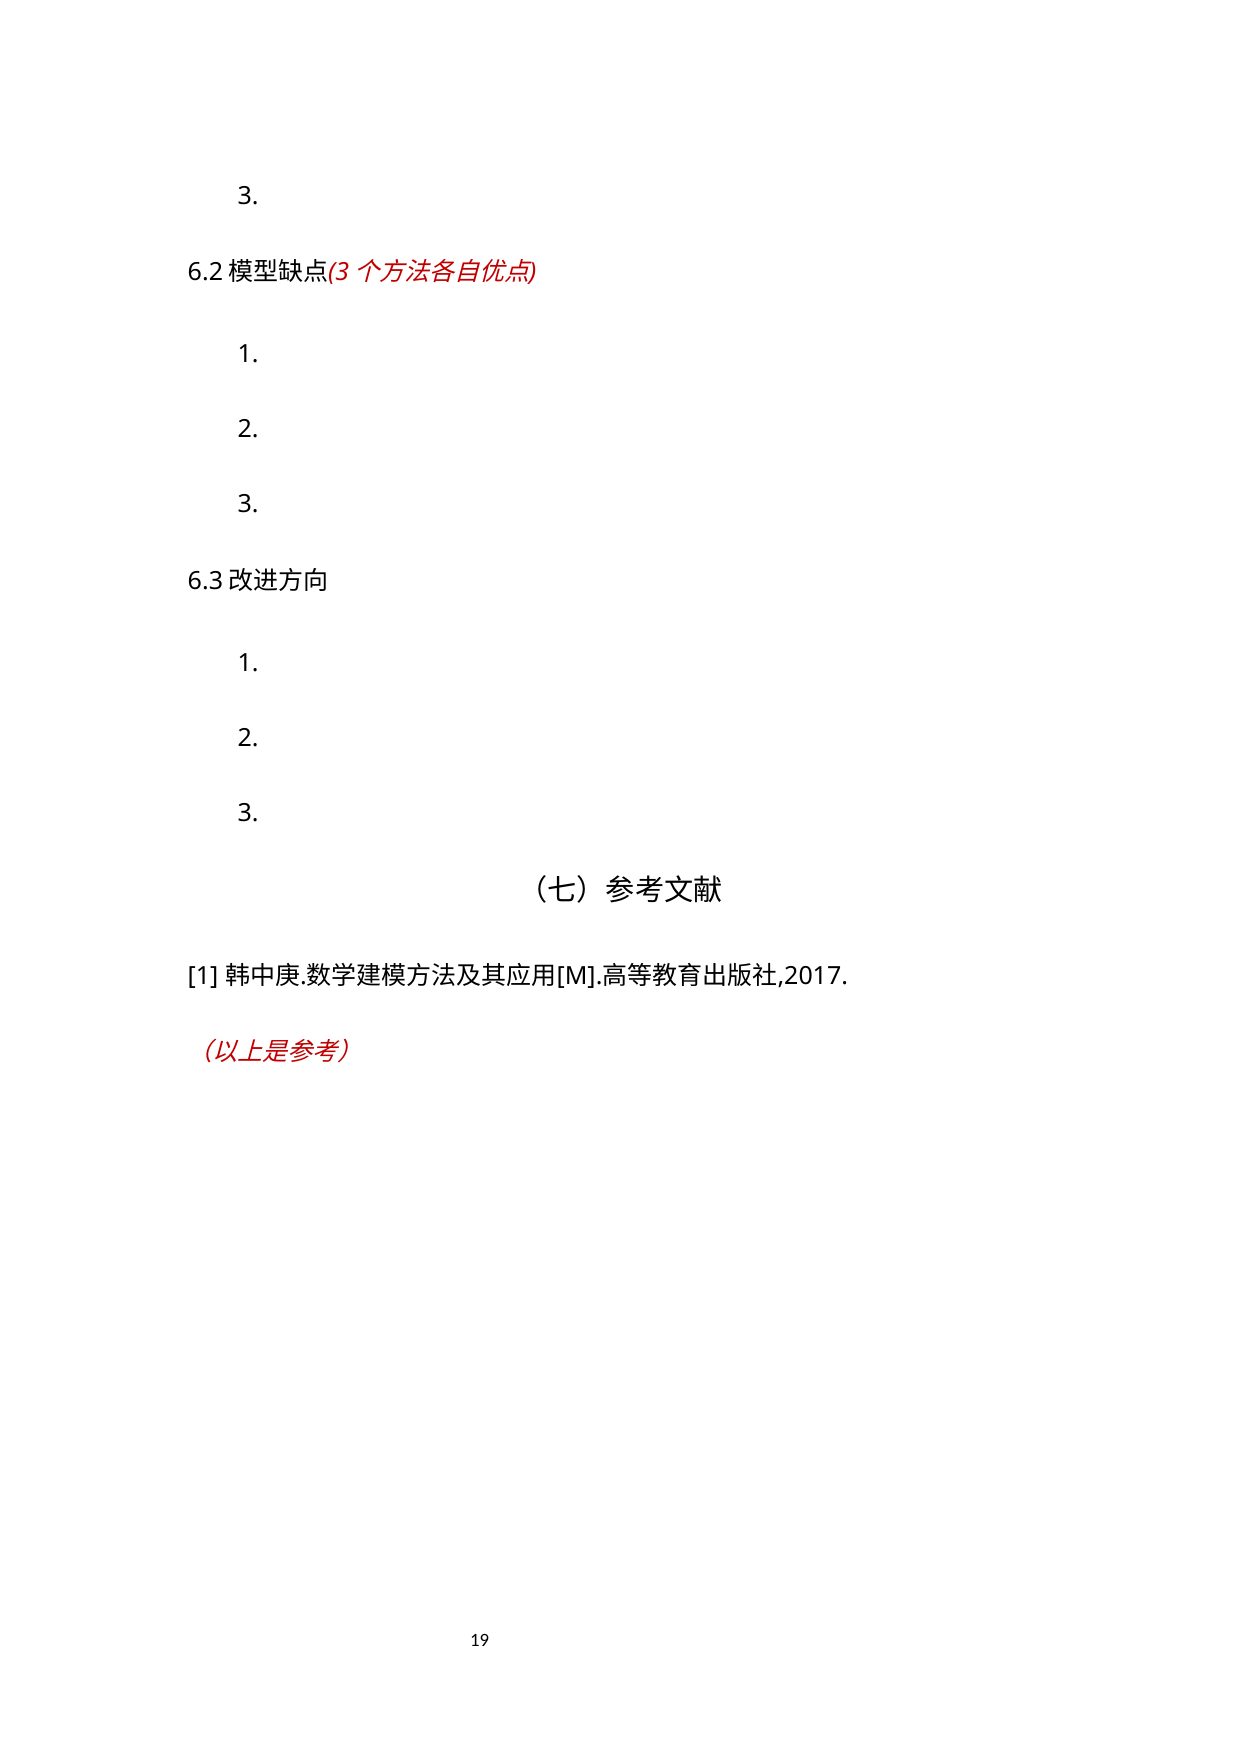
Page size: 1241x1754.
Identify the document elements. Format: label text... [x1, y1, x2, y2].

subtitle 6.2模型缺点(3个方法各自优点) [187, 237, 1053, 302]
text 2. [187, 396, 1053, 461]
text 1. [187, 629, 1053, 694]
text 1. [187, 320, 1053, 385]
text （以上是参考） [187, 1017, 1053, 1082]
text 3. [187, 779, 1053, 844]
text 2. [187, 704, 1053, 769]
text 3. [187, 162, 1053, 227]
subtitle 6.3改进方向 [187, 546, 1053, 611]
text 3. [187, 471, 1053, 536]
list （七）参考文献 [187, 855, 1053, 920]
text [1] 韩中庚.数学建模方法及其应用[M].高等教育出版社,2017. [187, 941, 1053, 1006]
